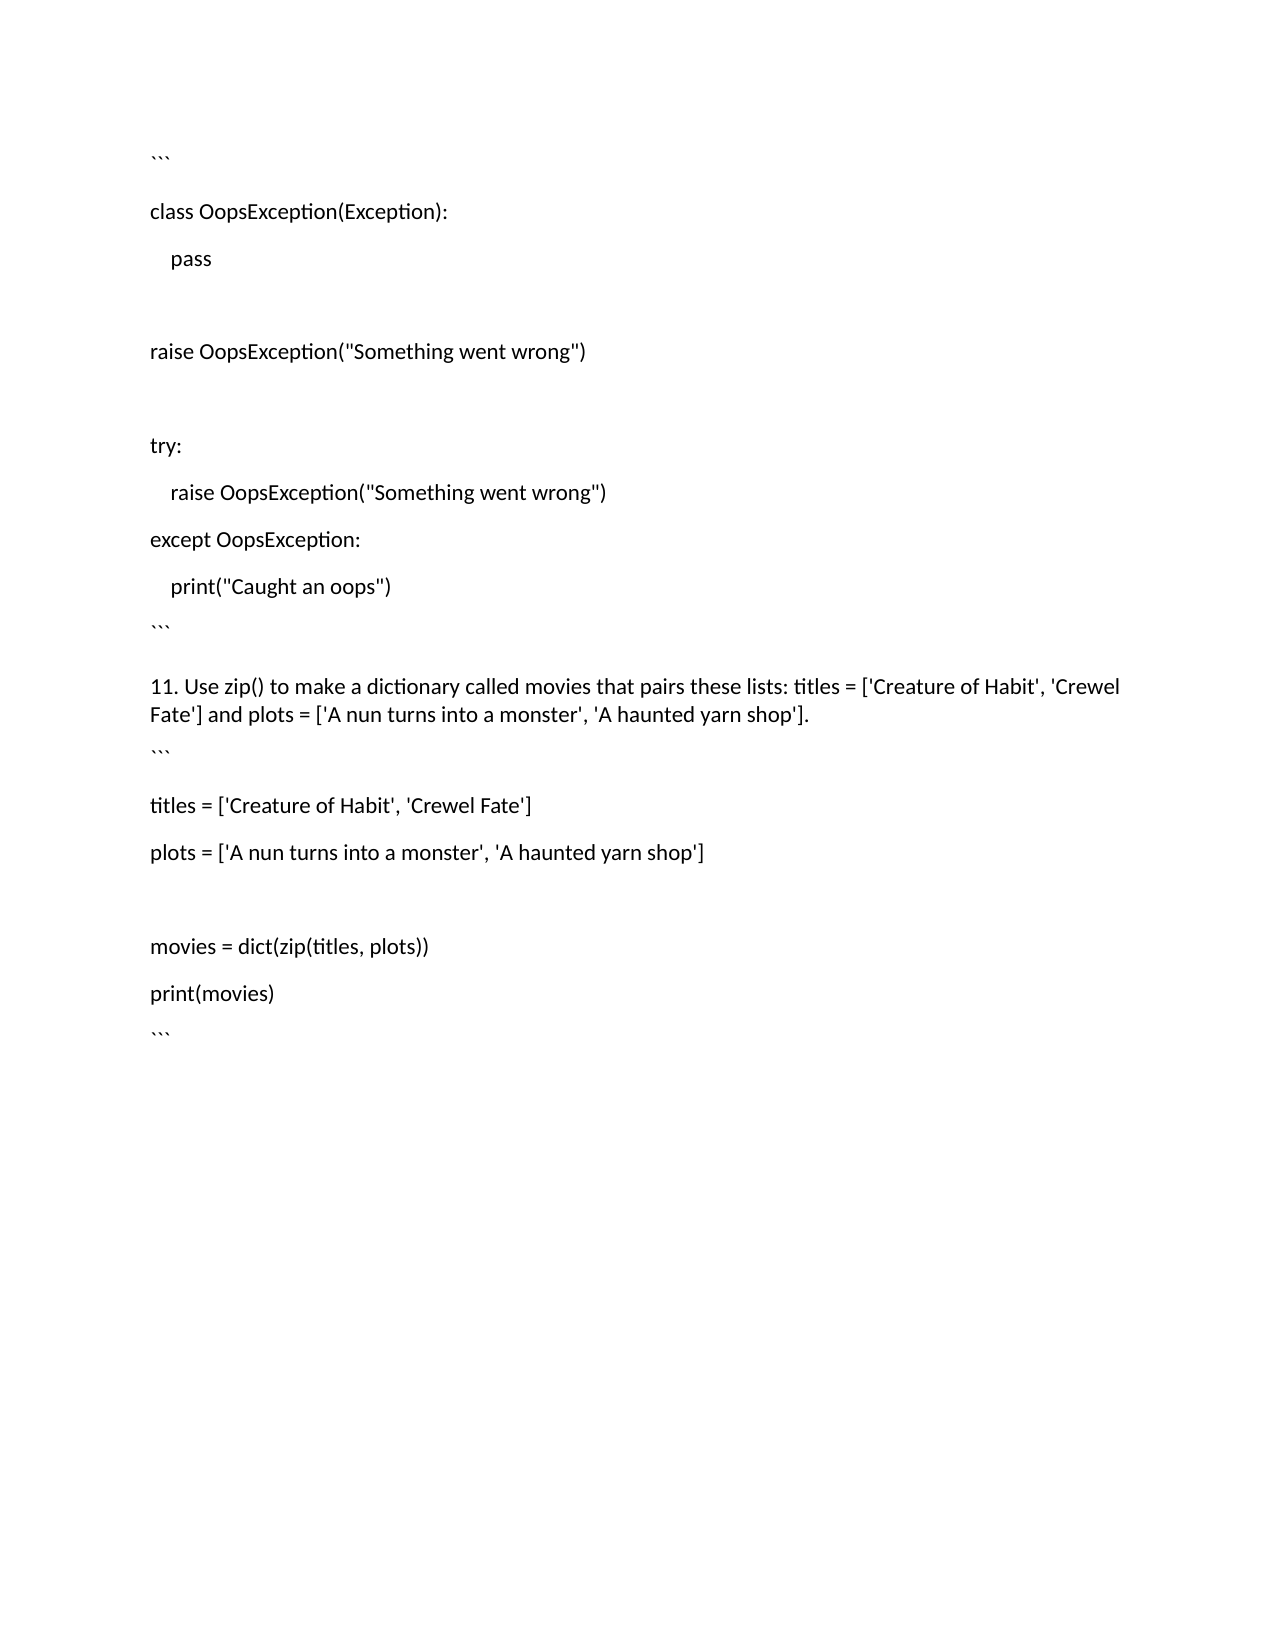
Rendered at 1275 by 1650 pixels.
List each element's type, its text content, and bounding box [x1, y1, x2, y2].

text plots = ['A nun turns into a monster', 'A haunted yarn shop'] [150, 838, 1125, 866]
text 11. Use zip() to make a dictionary called movies that pairs these lists: titles = ['Creature of Habit', 'Crewel Fate'] and plots = ['A nun turns into a monster', 'A haunted yarn shop']. [150, 672, 1125, 728]
text titles = ['Creature of Habit', 'Crewel Fate'] [150, 791, 1125, 819]
text raise OopsException("Something went wrong") [150, 478, 1125, 506]
text class OopsException(Exception): [150, 197, 1125, 225]
text except OopsException: [150, 525, 1125, 553]
text pass [150, 244, 1125, 272]
text ``` [150, 619, 1125, 647]
text print(movies) [150, 979, 1125, 1007]
text ``` [150, 744, 1125, 773]
text ``` [150, 150, 1125, 178]
text movies = dict(zip(titles, plots)) [150, 932, 1125, 960]
text ``` [150, 1026, 1125, 1054]
text try: [150, 431, 1125, 459]
text print("Caught an oops") [150, 572, 1125, 600]
text raise OopsException("Something went wrong") [150, 337, 1125, 366]
